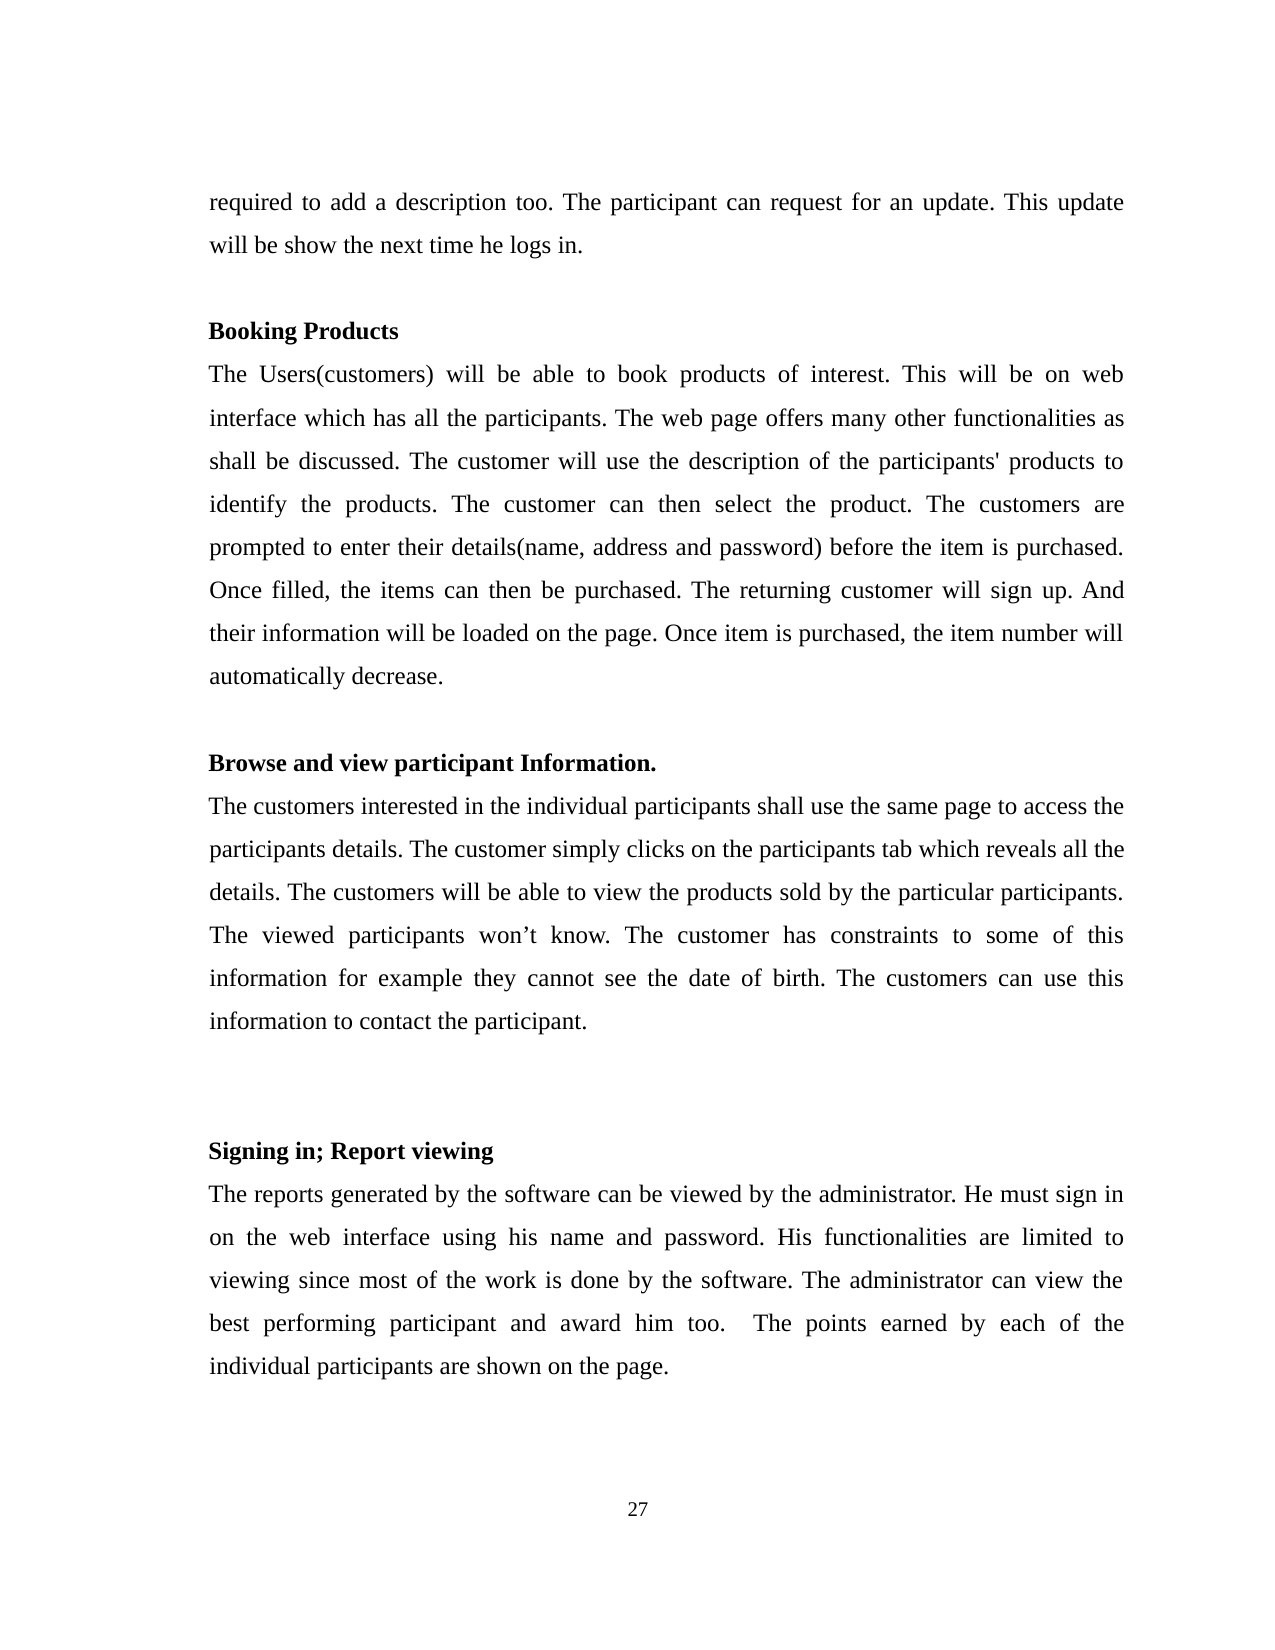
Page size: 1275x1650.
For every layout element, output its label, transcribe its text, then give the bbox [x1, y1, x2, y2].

text Booking Products [208, 316, 1125, 345]
text The customers interested in the individual participants shall use the same page to access the participants details. The customer simply clicks on the participants tab which reveals all the details. The customers will be able to view the products sold by the particular participants. The viewed participants won’t know. The customer has constraints to some of this information for example they cannot see the date of birth. The customers can use this information to contact the participant. [208, 791, 1125, 1035]
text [208, 187, 1125, 259]
text Browse and view participant Information. [208, 748, 1125, 776]
text The Users(customers) will be able to book products of interest. This will be on web interface which has all the participants. The web page offers many other functionalities as shall be discussed. The customer will use the description of the participants' products to identify the products. The customer can then select the product. The customers are prompted to enter their details(name, address and password) before the item is purchased. Once filled, the items can then be purchased. The returning customer will sign up. And their information will be loaded on the page. Once item is purchased, the item number will automatically decrease. [208, 359, 1125, 690]
text The reports generated by the software can be viewed by the administrator. He must sign in on the web interface using his name and password. His functionalities are limited to viewing since most of the work is done by the software. The administrator can view the best performing participant and award him too. The points earned by each of the individual participants are shown on the page. [208, 1179, 1125, 1380]
text Signing in; Report viewing [208, 1136, 1125, 1164]
